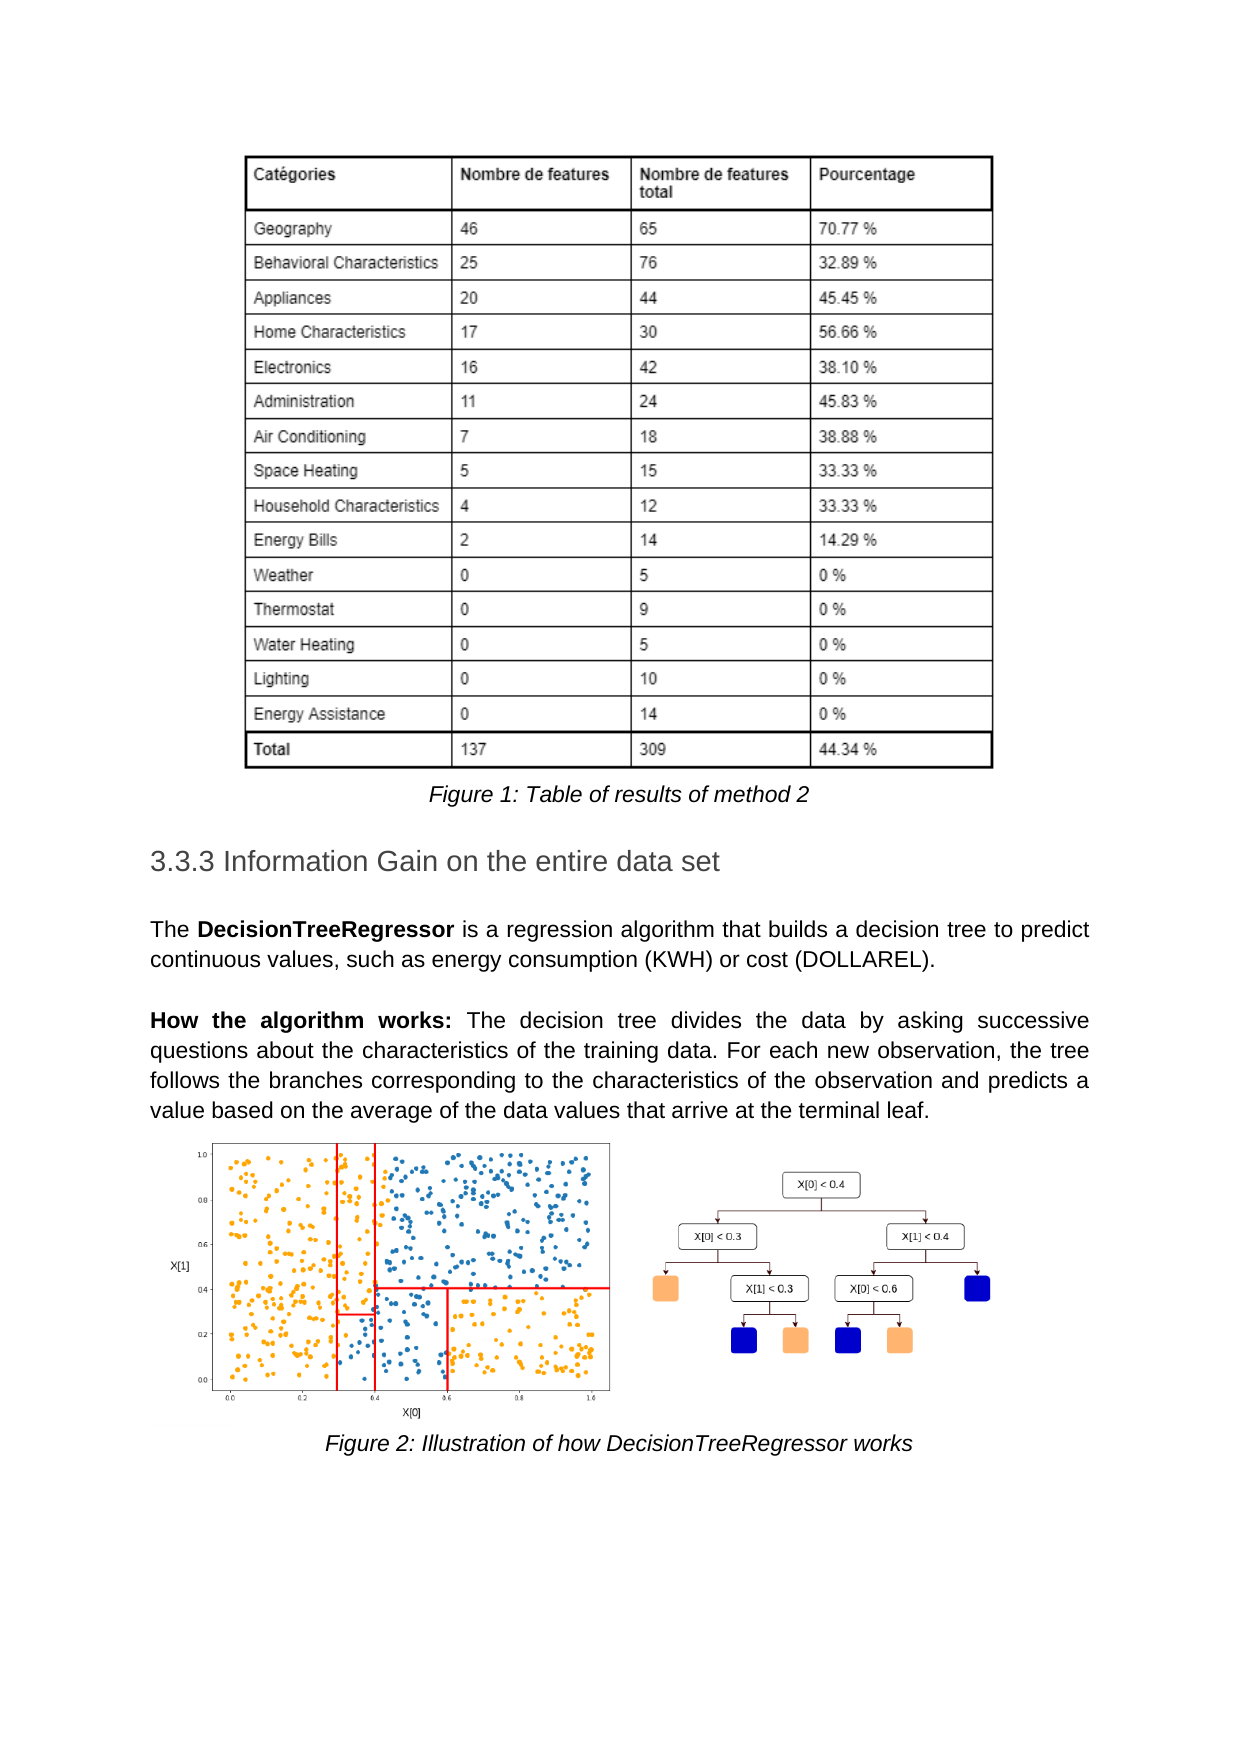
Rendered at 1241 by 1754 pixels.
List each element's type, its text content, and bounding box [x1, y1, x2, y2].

picture [238, 150, 1003, 777]
subtitle 3.3.3 Information Gain on the entire data set [150, 844, 1090, 878]
text How the algorithm works: The decision tree divides the data by asking successive questions about the characteristics of the training data. For each new observation, the tree follows the branches corresponding to the characteristics of the observation and predicts a value based on the average of the data values ​​that arrive at the terminal leaf. [150, 1007, 1090, 1124]
picture [150, 1127, 1012, 1426]
text Figure 1: Table of results of method 2 [150, 781, 1090, 807]
text Figure 2: Illustration of how DecisionTreeRegressor works [150, 1430, 1090, 1456]
text The DecisionTreeRegressor is a regression algorithm that builds a decision tree to predict continuous values, such as energy consumption (KWH) or cost (DOLLAREL). [150, 916, 1090, 973]
